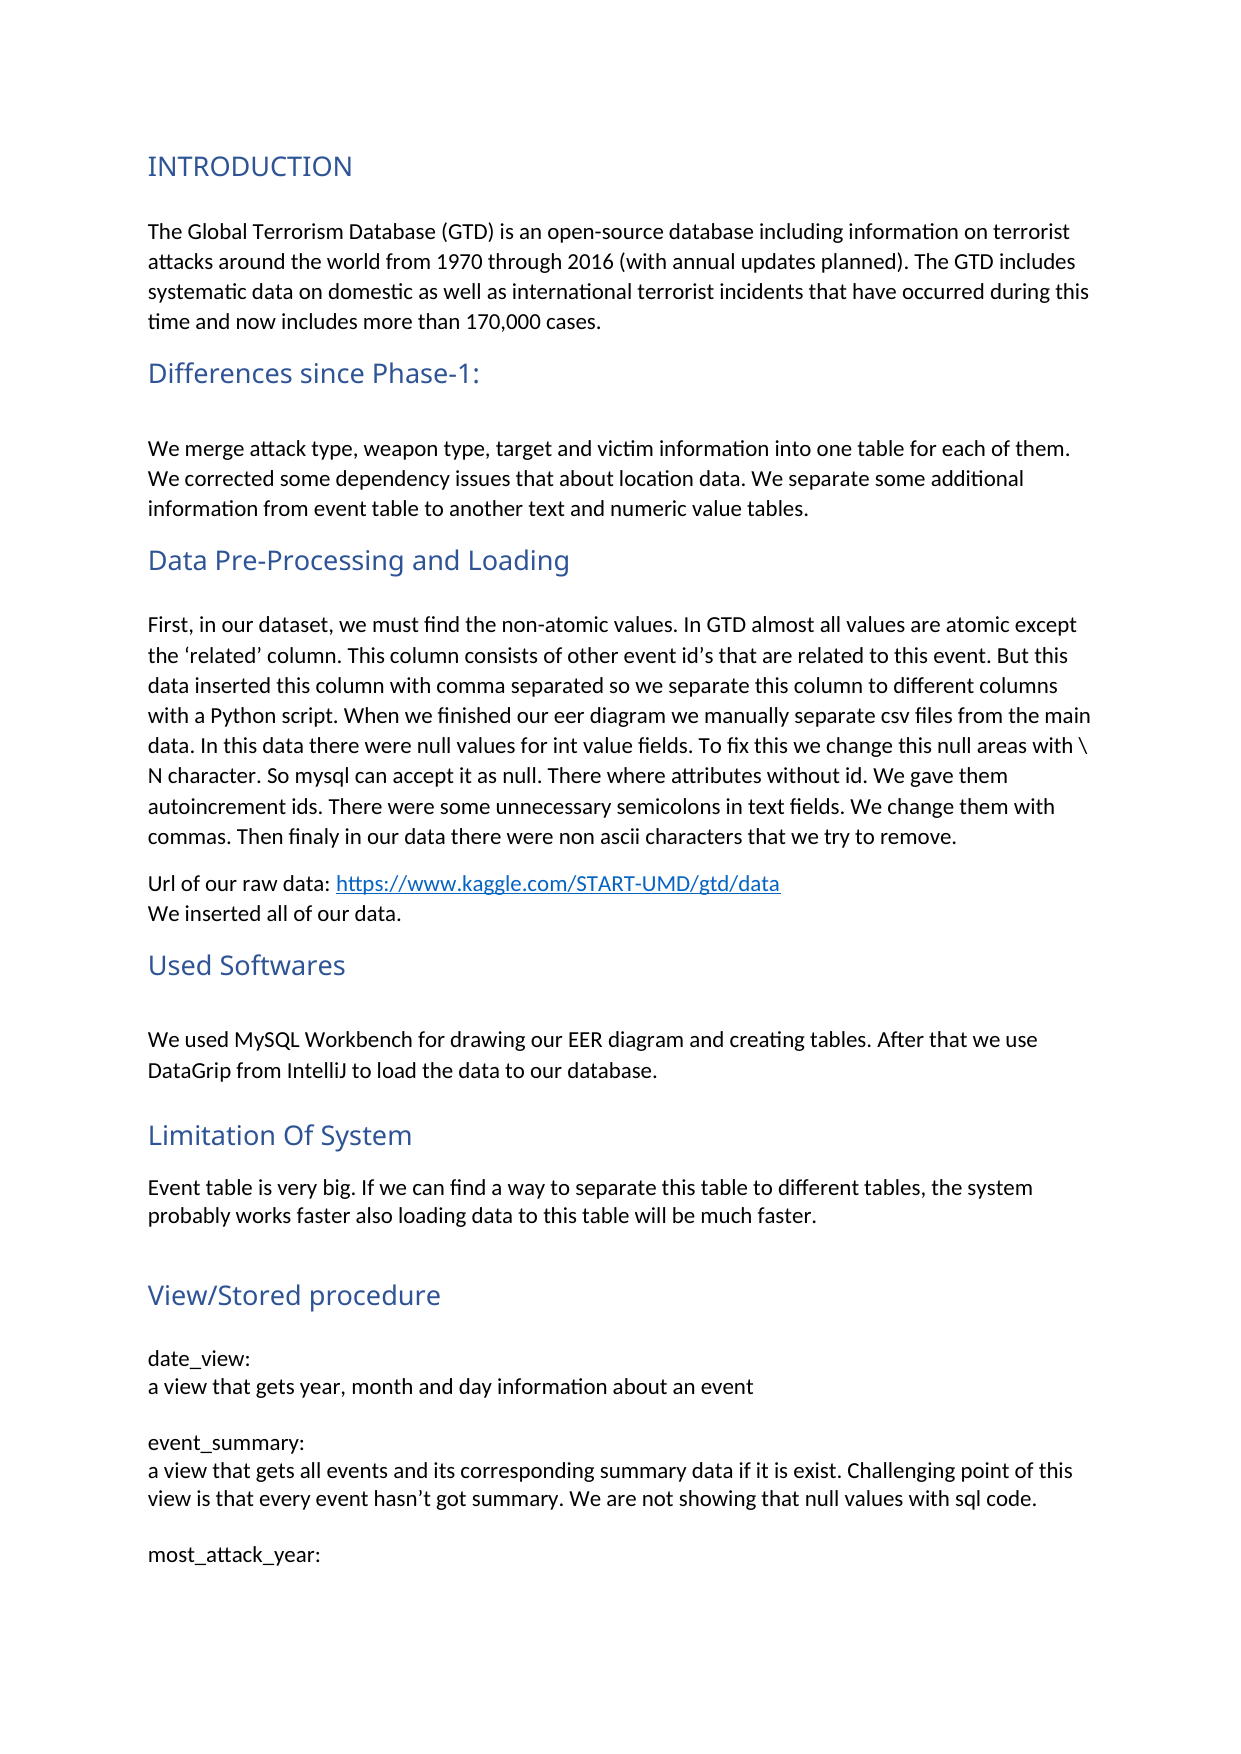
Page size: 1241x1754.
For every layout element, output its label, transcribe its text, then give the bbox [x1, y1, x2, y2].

text Event table is very big. If we can find a way to separate this table to different tables, the system probably works faster also loading data to this table will be much faster. [148, 1173, 1093, 1229]
text We used MySQL Workbench for drawing our EER diagram and creating tables. After that we use DataGrip from IntelliJ to load the data to our database. Limitation Of System [148, 1026, 1093, 1154]
text Data Pre-Processing and Loading First, in our dataset, we must find the non-atomic values. In GTD almost all values are atomic except the ‘related’ column. This column consists of other event id’s that are related to this event. But this data inserted this column with comma separated so we separate this column to different columns with a Python script. When we finished our eer diagram we manually separate csv files from the main data. In this data there were null values for int value fields. To fix this we change this null areas with \N character. So mysql can accept it as null. There where attributes without id. We gave them autoincrement ids. There were some unnecessary semicolons in text fields. We change them with commas. Then finaly in our data there were non ascii characters that we try to remove. [148, 541, 1093, 850]
text event_summary: [148, 1428, 1093, 1456]
text a view that gets all events and its corresponding summary data if it is exist. Challenging point of this view is that every event hasn’t got summary. We are not showing that null values with sql code. [148, 1456, 1093, 1512]
text We merge attack type, weapon type, target and victim information into one table for each of them. We corrected some dependency issues that about location data. We separate some additional information from event table to another text and numeric value tables. [148, 434, 1093, 522]
subtitle Differences since Phase-1: [148, 354, 1093, 431]
subtitle Used Softwares [148, 946, 1093, 1023]
text a view that gets year, month and day information about an event [148, 1372, 1093, 1400]
subtitle View/Stored procedure [148, 1276, 1093, 1313]
text date_view: [148, 1344, 1093, 1372]
text INTRODUCTION The Global Terrorism Database (GTD) is an open-source database including information on terrorist attacks around the world from 1970 through 2016 (with annual updates planned). The GTD includes systematic data on domestic as well as international terrorist incidents that have occurred during this time and now includes more than 170,000 cases. [148, 148, 1093, 336]
text Url of our raw data: https://www.kaggle.com/START-UMD/gtd/data We inserted all of our data. [148, 869, 1093, 927]
text most_attack_year: [148, 1540, 1093, 1568]
